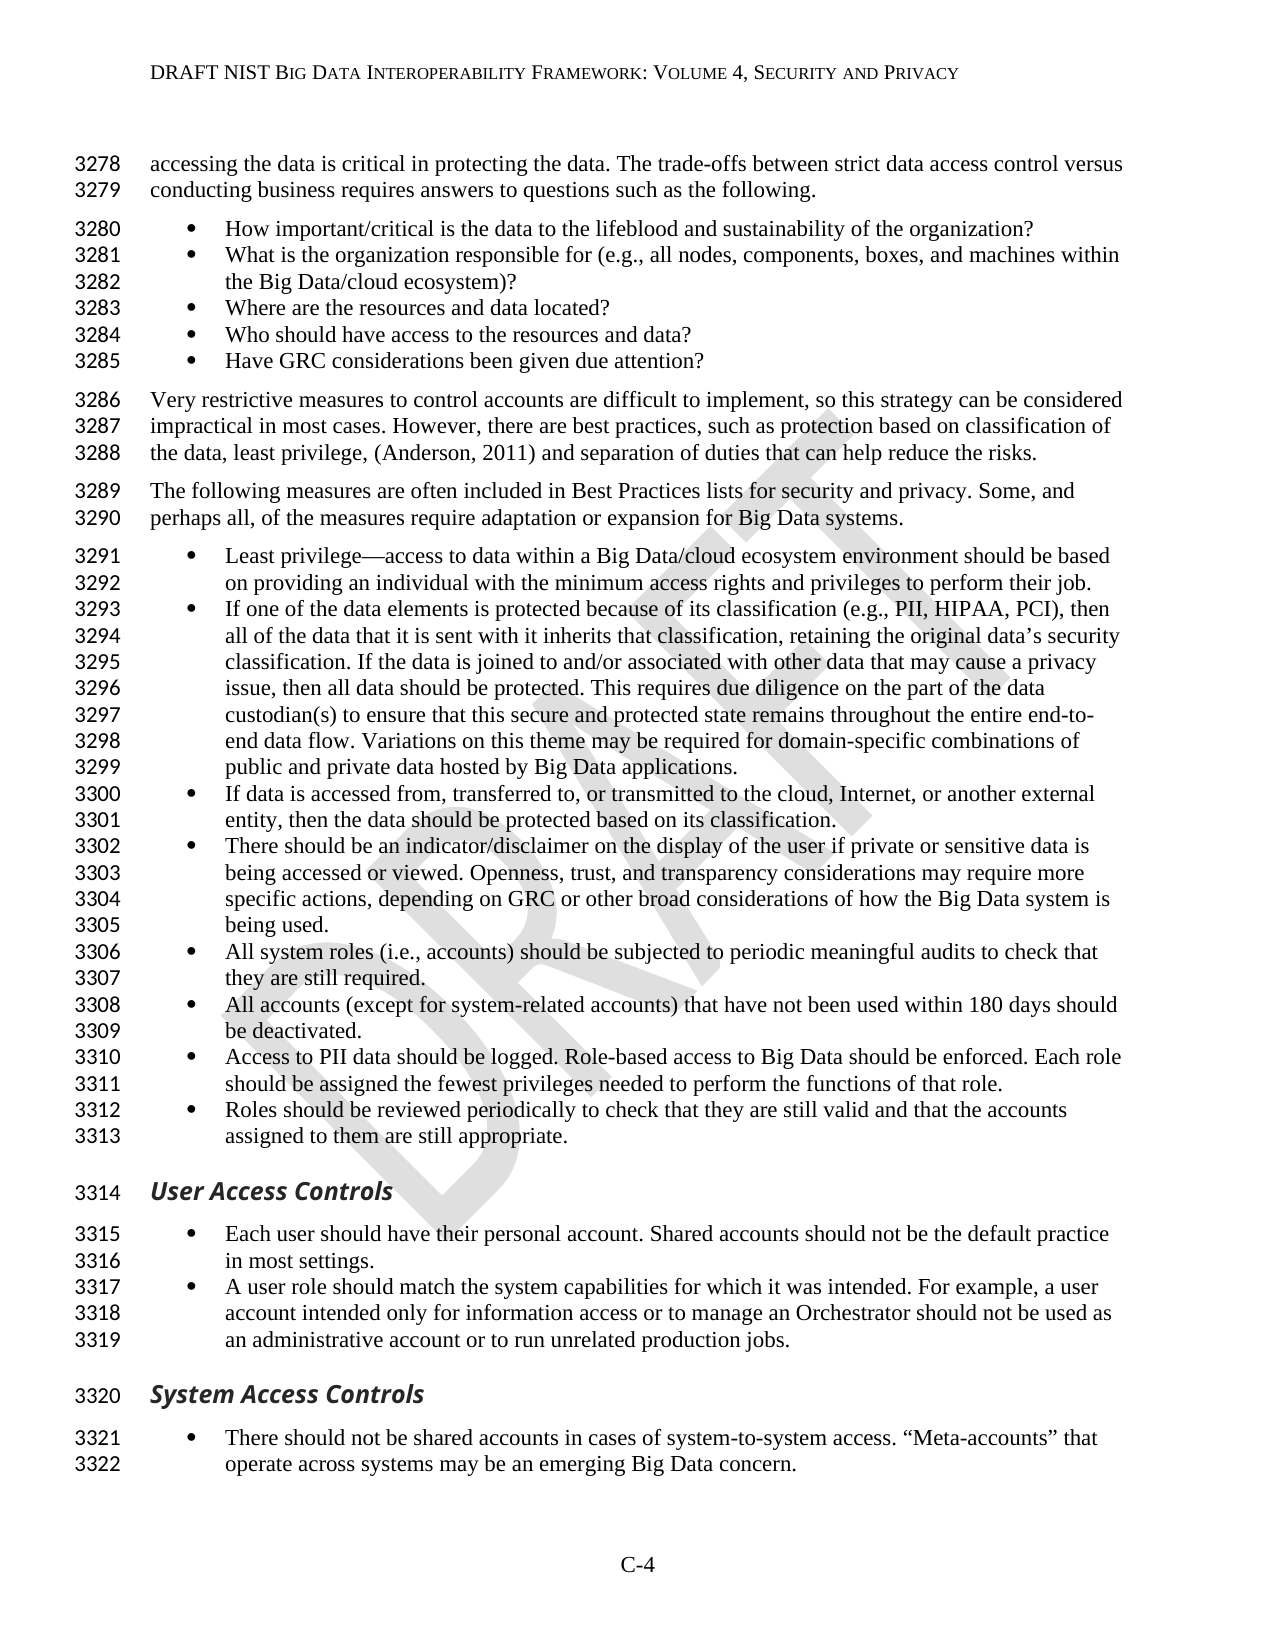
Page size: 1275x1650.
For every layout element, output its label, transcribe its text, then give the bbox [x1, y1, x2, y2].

list How important/critical is the data to the lifeblood and sustainability of the organization? [187, 215, 1125, 242]
list All accounts (except for system-related accounts) that have not been used within 180 days should be deactivated. [187, 991, 1125, 1043]
list Who should have access to the resources and data? [187, 321, 1125, 347]
list There should be an indicator/disclaimer on the display of the user if private or sensitive data is being accessed or viewed. Openness, trust, and transparency considerations may require more specific actions, depending on GRC or other broad considerations of how the Big Data system is being used. [187, 832, 1125, 938]
list Each user should have their personal account. Shared accounts should not be the default practice in most settings. [187, 1220, 1125, 1273]
list A user role should match the system capabilities for which it was intended. For example, a user account intended only for information access or to manage an Orchestrator should not be used as an administrative account or to run unrelated production jobs. [187, 1273, 1125, 1352]
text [150, 150, 1125, 203]
list Have GRC considerations been given due attention? [187, 347, 1125, 373]
list Least privilege—access to data within a Big Data/cloud ecosystem environment should be based on providing an individual with the minimum access rights and privileges to perform their job. [187, 543, 1125, 595]
list Access to PII data should be logged. Role-based access to Big Data should be enforced. Each role should be assigned the fewest privileges needed to perform the functions of that role. [187, 1043, 1125, 1096]
list Roles should be reviewed periodically to check that they are still valid and that the accounts assigned to them are still appropriate. [187, 1096, 1125, 1149]
list There should not be shared accounts in cases of system-to-system access. “Meta-accounts” that operate across systems may be an emerging Big Data concern. [187, 1424, 1125, 1476]
text Very restrictive measures to control accounts are difficult to implement, so this strategy can be considered impractical in most cases. However, there are best practices, such as protection based on classification of the data, least privilege, and separation of duties that can help reduce the risks. [150, 386, 1125, 465]
text The following measures are often included in Best Practices lists for security and privacy. Some, and perhaps all, of the measures require adaptation or expansion for Big Data systems. [150, 477, 1125, 530]
subtitle System Access Controls [150, 1377, 1125, 1411]
subtitle User Access Controls [150, 1174, 1125, 1208]
list If data is accessed from, transferred to, or transmitted to the cloud, Internet, or another external entity, then the data should be protected based on its classification. [187, 780, 1125, 832]
list What is the organization responsible for (e.g., all nodes, components, boxes, and machines within the Big Data/cloud ecosystem)? [187, 242, 1125, 294]
list Where are the resources and data located? [187, 294, 1125, 321]
list All system roles (i.e., accounts) should be subjected to periodic meaningful audits to check that they are still required. [187, 938, 1125, 991]
list If one of the data elements is protected because of its classification (e.g., PII, HIPAA, PCI), then all of the data that it is sent with it inherits that classification, retaining the original data’s security classification. If the data is joined to and/or associated with other data that may cause a privacy issue, then all data should be protected. This requires due diligence on the part of the data custodian(s) to ensure that this secure and protected state remains throughout the entire end-to-end data flow. Variations on this theme may be required for domain-specific combinations of public and private data hosted by Big Data applications. [187, 595, 1125, 780]
